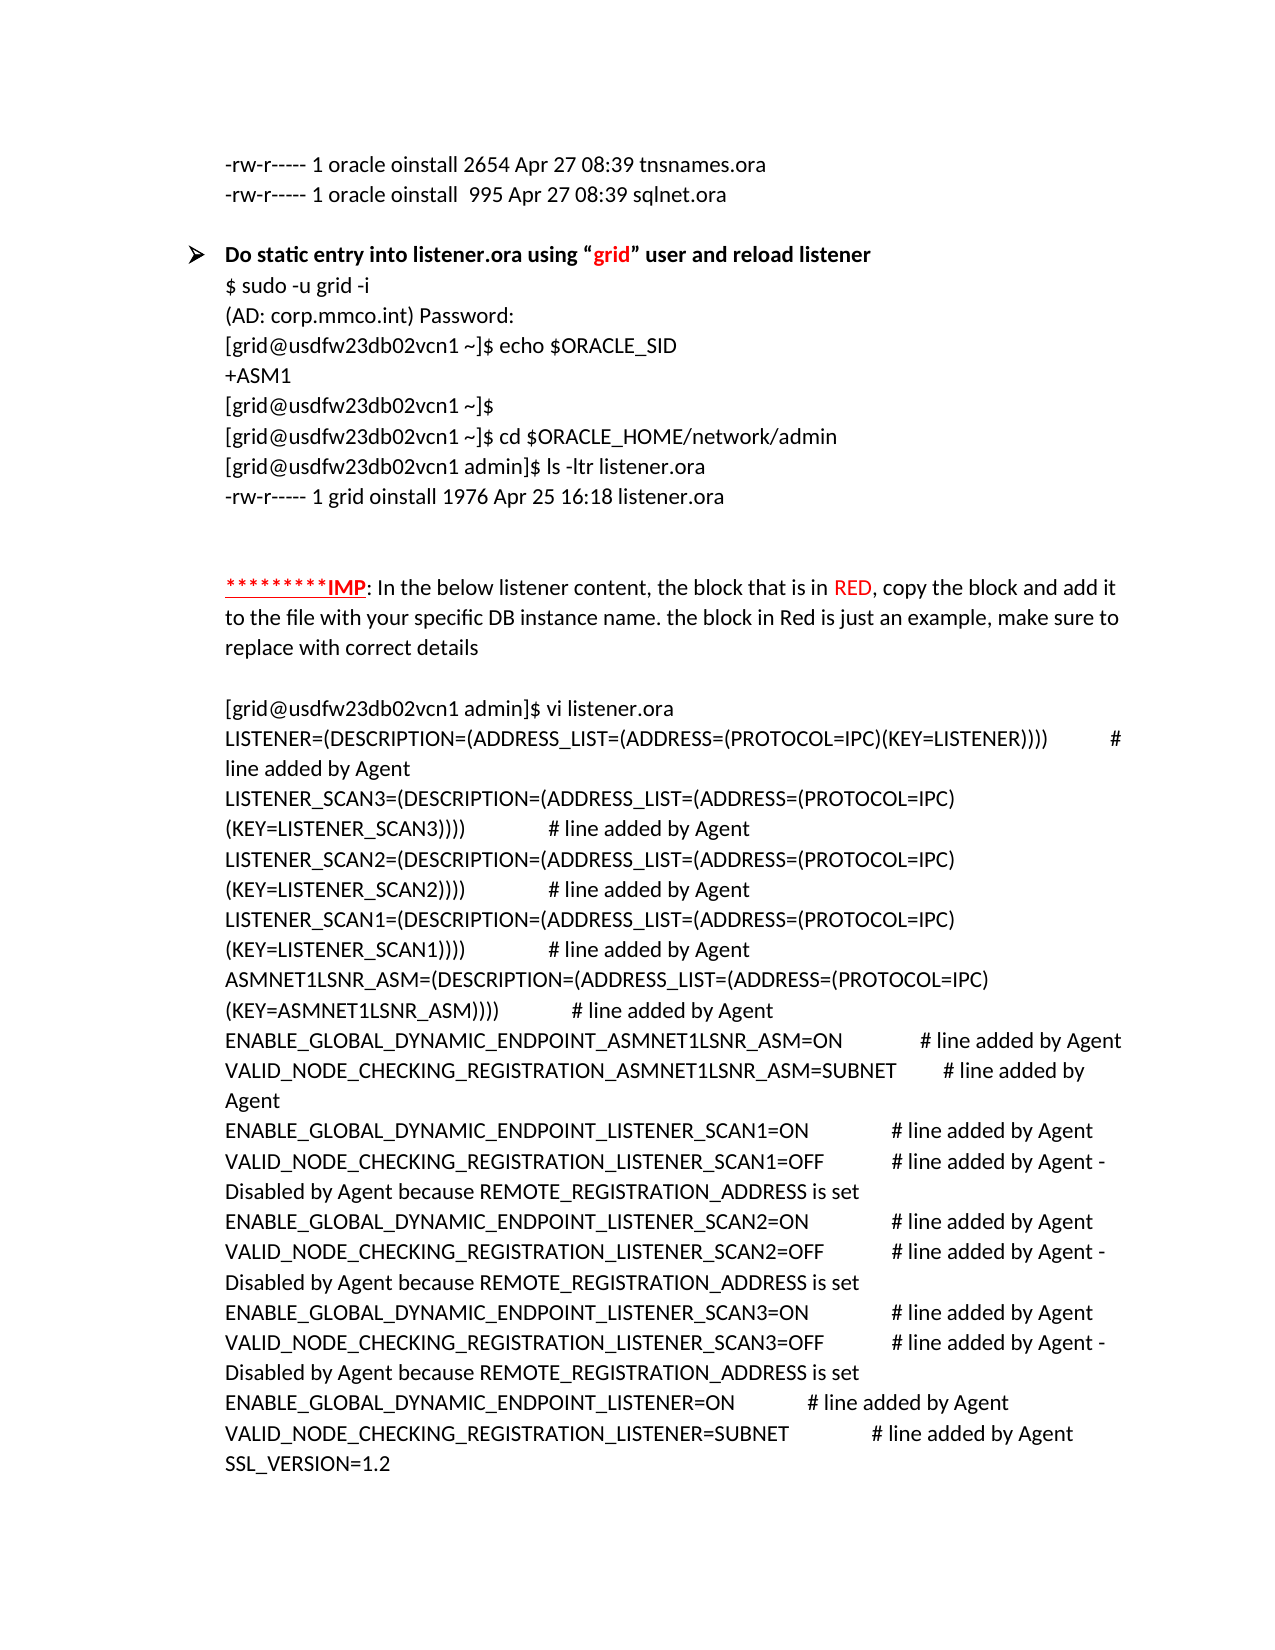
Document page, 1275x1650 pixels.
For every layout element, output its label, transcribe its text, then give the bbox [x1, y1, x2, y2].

list [grid@usdfw23db02vcn1 ~]$ cd $ORACLE_HOME/network/admin [225, 422, 1125, 450]
list ASMNET1LSNR_ASM=(DESCRIPTION=(ADDRESS_LIST=(ADDRESS=(PROTOCOL=IPC)(KEY=ASMNET1LSNR_ASM)))) # line added by Agent [225, 966, 1125, 1024]
list ENABLE_GLOBAL_DYNAMIC_ENDPOINT_LISTENER_SCAN1=ON # line added by Agent [225, 1117, 1125, 1145]
list LISTENER=(DESCRIPTION=(ADDRESS_LIST=(ADDRESS=(PROTOCOL=IPC)(KEY=LISTENER)))) # line added by Agent [225, 724, 1125, 782]
list ENABLE_GLOBAL_DYNAMIC_ENDPOINT_LISTENER=ON # line added by Agent [225, 1388, 1125, 1417]
list LISTENER_SCAN3=(DESCRIPTION=(ADDRESS_LIST=(ADDRESS=(PROTOCOL=IPC)(KEY=LISTENER_SCAN3)))) # line added by Agent [225, 784, 1125, 843]
list [grid@usdfw23db02vcn1 admin]$ ls -ltr listener.ora [225, 452, 1125, 480]
list LISTENER_SCAN1=(DESCRIPTION=(ADDRESS_LIST=(ADDRESS=(PROTOCOL=IPC)(KEY=LISTENER_SCAN1)))) # line added by Agent [225, 905, 1125, 963]
list -rw-r----- 1 grid oinstall 1976 Apr 25 16:18 listener.ora [225, 482, 1125, 510]
list Do static entry into listener.ora using “grid” user and reload listener [187, 241, 1125, 269]
list [grid@usdfw23db02vcn1 ~]$ echo $ORACLE_SID [225, 331, 1125, 359]
list -rw-r----- 1 oracle oinstall 995 Apr 27 08:39 sqlnet.ora [225, 180, 1125, 208]
list $ sudo -u grid -i [225, 271, 1125, 299]
list [grid@usdfw23db02vcn1 admin]$ vi listener.ora [225, 694, 1125, 722]
list [grid@usdfw23db02vcn1 ~]$ [225, 392, 1125, 420]
list VALID_NODE_CHECKING_REGISTRATION_LISTENER_SCAN3=OFF # line added by Agent - Disabled by Agent because REMOTE_REGISTRATION_ADDRESS is set [225, 1328, 1125, 1386]
list ENABLE_GLOBAL_DYNAMIC_ENDPOINT_ASMNET1LSNR_ASM=ON # line added by Agent [225, 1026, 1125, 1054]
list LISTENER_SCAN2=(DESCRIPTION=(ADDRESS_LIST=(ADDRESS=(PROTOCOL=IPC)(KEY=LISTENER_SCAN2)))) # line added by Agent [225, 845, 1125, 903]
list VALID_NODE_CHECKING_REGISTRATION_LISTENER=SUBNET # line added by Agent [225, 1419, 1125, 1447]
list (AD: corp.mmco.int) Password: [225, 301, 1125, 329]
list VALID_NODE_CHECKING_REGISTRATION_ASMNET1LSNR_ASM=SUBNET # line added by Agent [225, 1056, 1125, 1114]
list +ASM1 [225, 361, 1125, 389]
list -rw-r----- 1 oracle oinstall 2654 Apr 27 08:39 tnsnames.ora [225, 150, 1125, 178]
list ENABLE_GLOBAL_DYNAMIC_ENDPOINT_LISTENER_SCAN2=ON # line added by Agent [225, 1207, 1125, 1235]
list VALID_NODE_CHECKING_REGISTRATION_LISTENER_SCAN1=OFF # line added by Agent - Disabled by Agent because REMOTE_REGISTRATION_ADDRESS is set [225, 1147, 1125, 1205]
list SSL_VERSION=1.2 [225, 1449, 1125, 1477]
list VALID_NODE_CHECKING_REGISTRATION_LISTENER_SCAN2=OFF # line added by Agent - Disabled by Agent because REMOTE_REGISTRATION_ADDRESS is set [225, 1237, 1125, 1296]
list *********IMP: In the below listener content, the block that is in RED, copy the block and add it to the file with your specific DB instance name. the block in Red is just an example, make sure to replace with correct details [225, 573, 1125, 661]
list ENABLE_GLOBAL_DYNAMIC_ENDPOINT_LISTENER_SCAN3=ON # line added by Agent [225, 1298, 1125, 1326]
